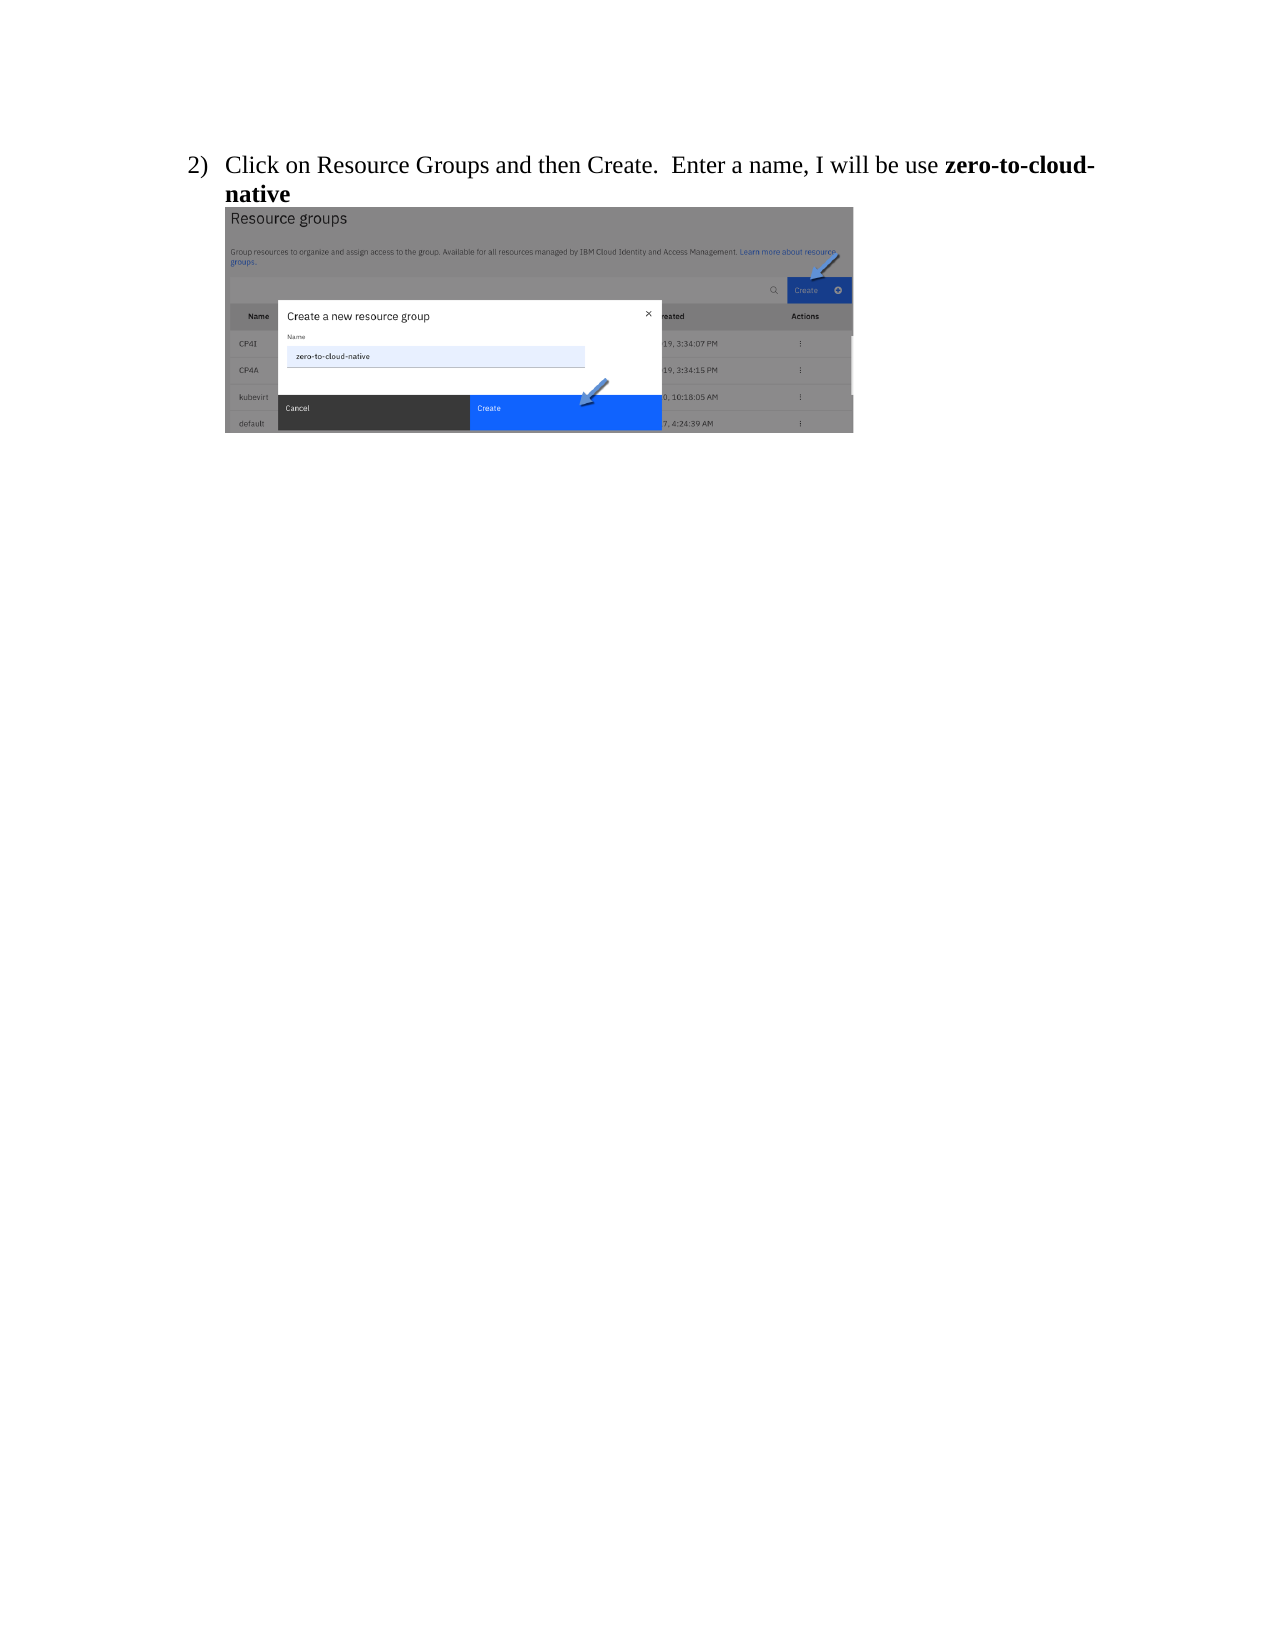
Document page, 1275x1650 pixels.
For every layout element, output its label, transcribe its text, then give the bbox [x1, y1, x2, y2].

picture [225, 207, 854, 433]
list Click on Resource Groups and then Create. Enter a name, I will be use zero-to-cloud-native [187, 150, 1125, 207]
